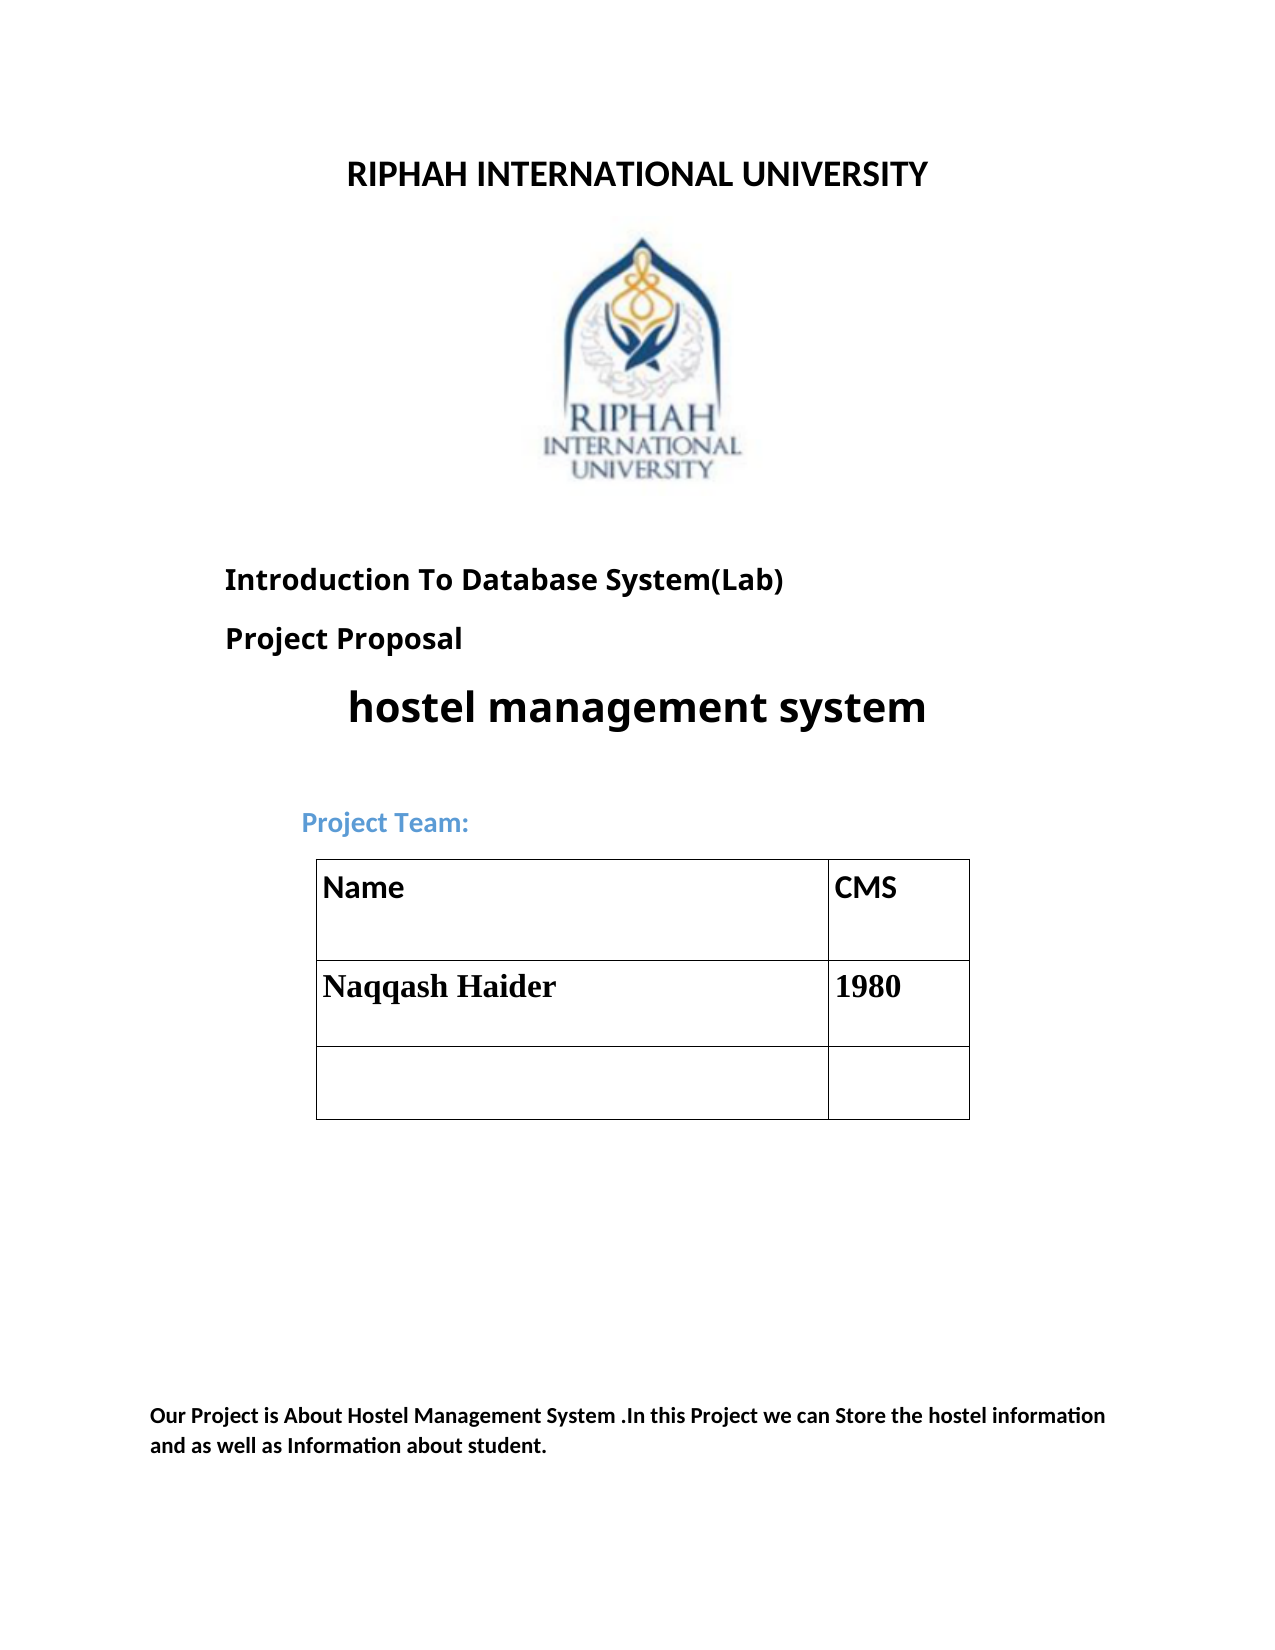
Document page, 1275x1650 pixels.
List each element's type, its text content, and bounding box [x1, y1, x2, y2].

text Our Project is About Hostel Management System .In this Project we can Store the hostel information and as well as Information about student. [150, 1401, 1125, 1459]
text Introduction To Database System(Lab) [150, 559, 1125, 599]
text Project Team: [150, 804, 1125, 839]
table_cell Naqqash Haider [317, 961, 828, 1046]
text RIPHAH INTERNATIONAL UNIVERSITY [150, 150, 1125, 196]
table_header Name [317, 860, 828, 959]
table_cell [829, 1047, 969, 1118]
text hostel management system [150, 678, 1125, 735]
table_header [161, 216, 1061, 514]
table_cell 1980 [829, 961, 969, 1046]
text Project Proposal [150, 619, 1125, 658]
table_header CMS [829, 860, 969, 959]
picture [494, 216, 791, 496]
table_cell [317, 1047, 828, 1118]
